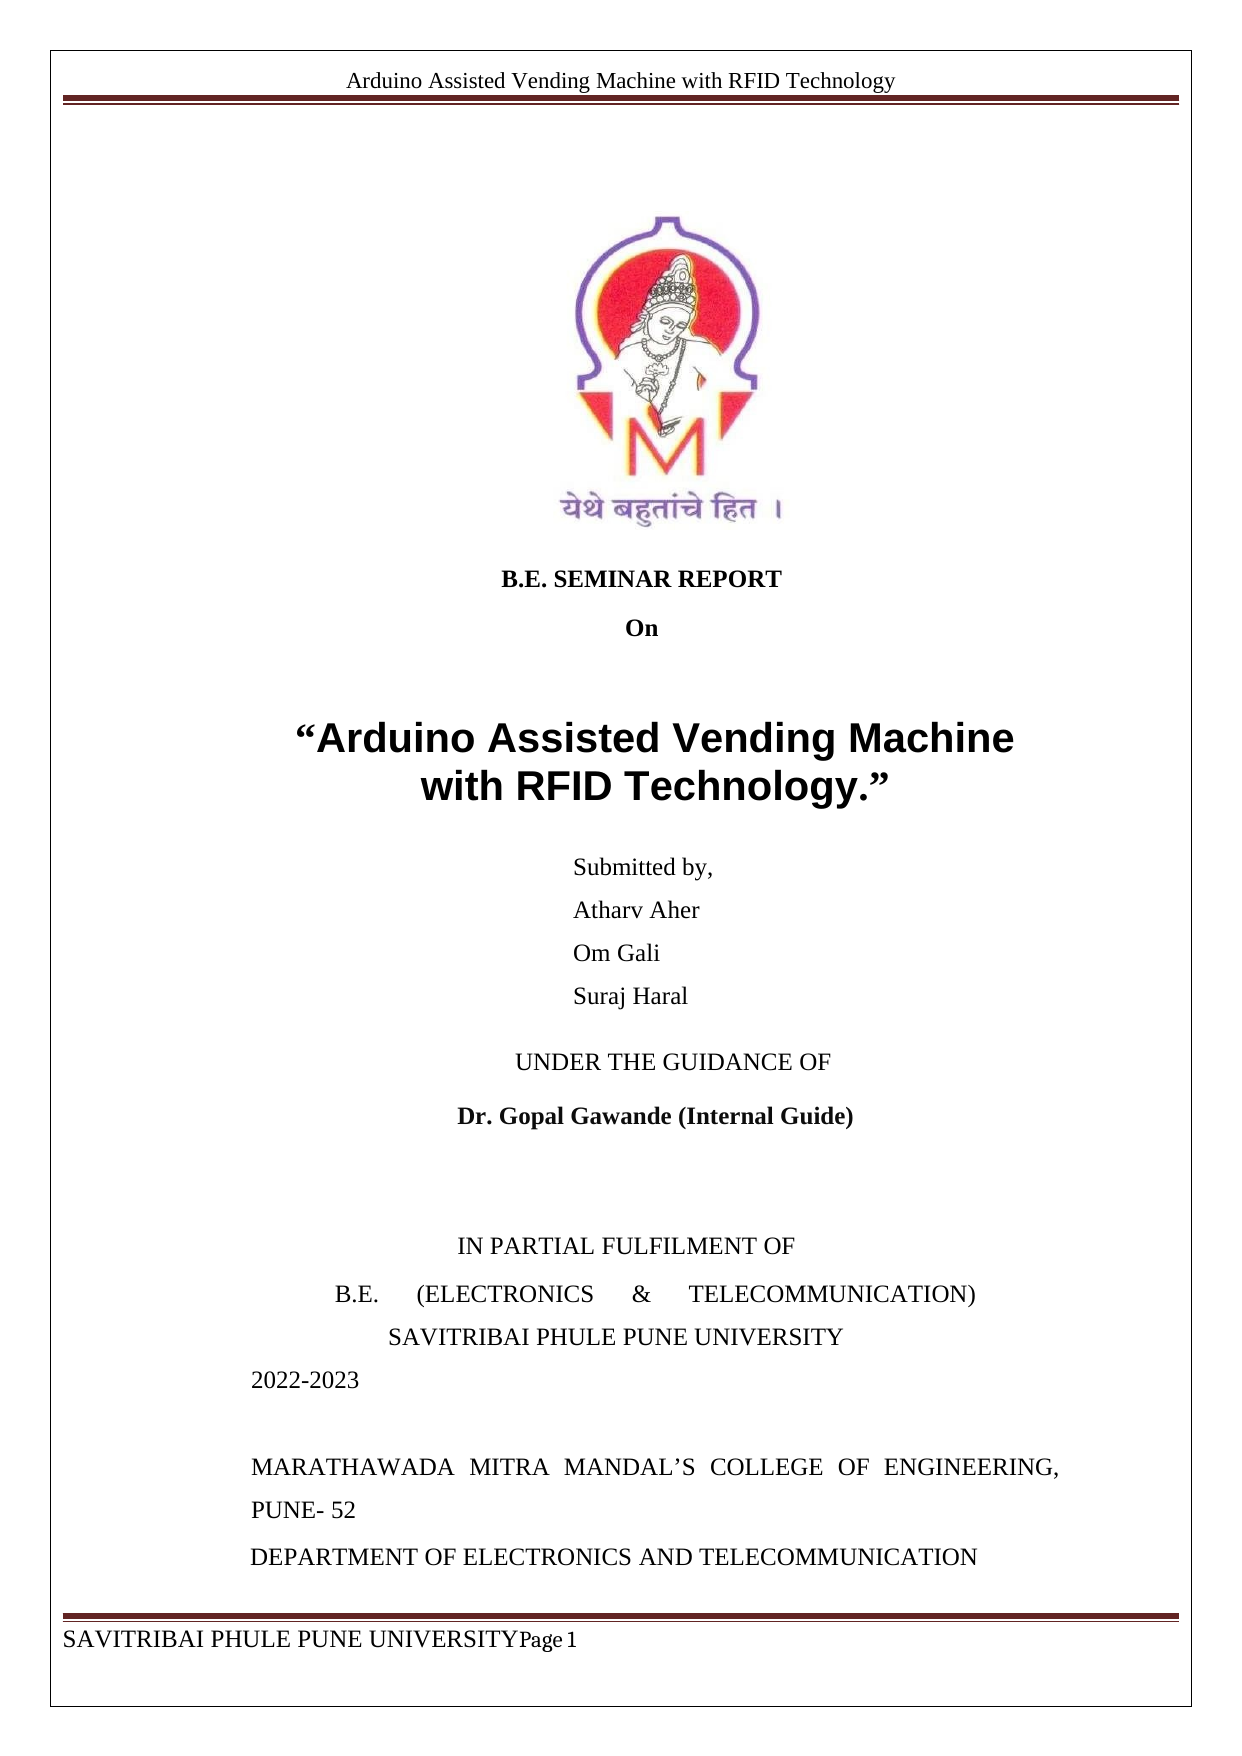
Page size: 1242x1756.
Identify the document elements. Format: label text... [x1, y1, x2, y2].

text B.E. (ELECTRONICS & TELECOMMUNICATION) SAVITRIBAI PHULE PUNE UNIVERSITY [334, 1279, 976, 1351]
text MARATHAWADA MITRA MANDAL’S COLLEGE OF ENGINEERING, PUNE- 52 [251, 1452, 1059, 1524]
picture [553, 211, 790, 530]
text Submitted by, [498, 852, 829, 881]
subtitle “Arduino Assisted Vending Machine with RFID Technology.” [250, 713, 1059, 809]
subtitle On [587, 613, 1179, 641]
text IN PARTIAL FULFILMENT OF [457, 1231, 1179, 1259]
text UNDER THE GUIDANCE OF [515, 1047, 1179, 1076]
text Atharv Aher [458, 895, 829, 924]
text Om Gali [458, 938, 829, 967]
text 2022-2023 [251, 1365, 1060, 1394]
text Suraj Haral [458, 981, 829, 1010]
text Dr. Gopal Gawande (Internal Guide) [420, 1101, 1059, 1130]
text DEPARTMENT OF ELECTRONICS AND TELECOMMUNICATION [250, 1542, 1059, 1571]
